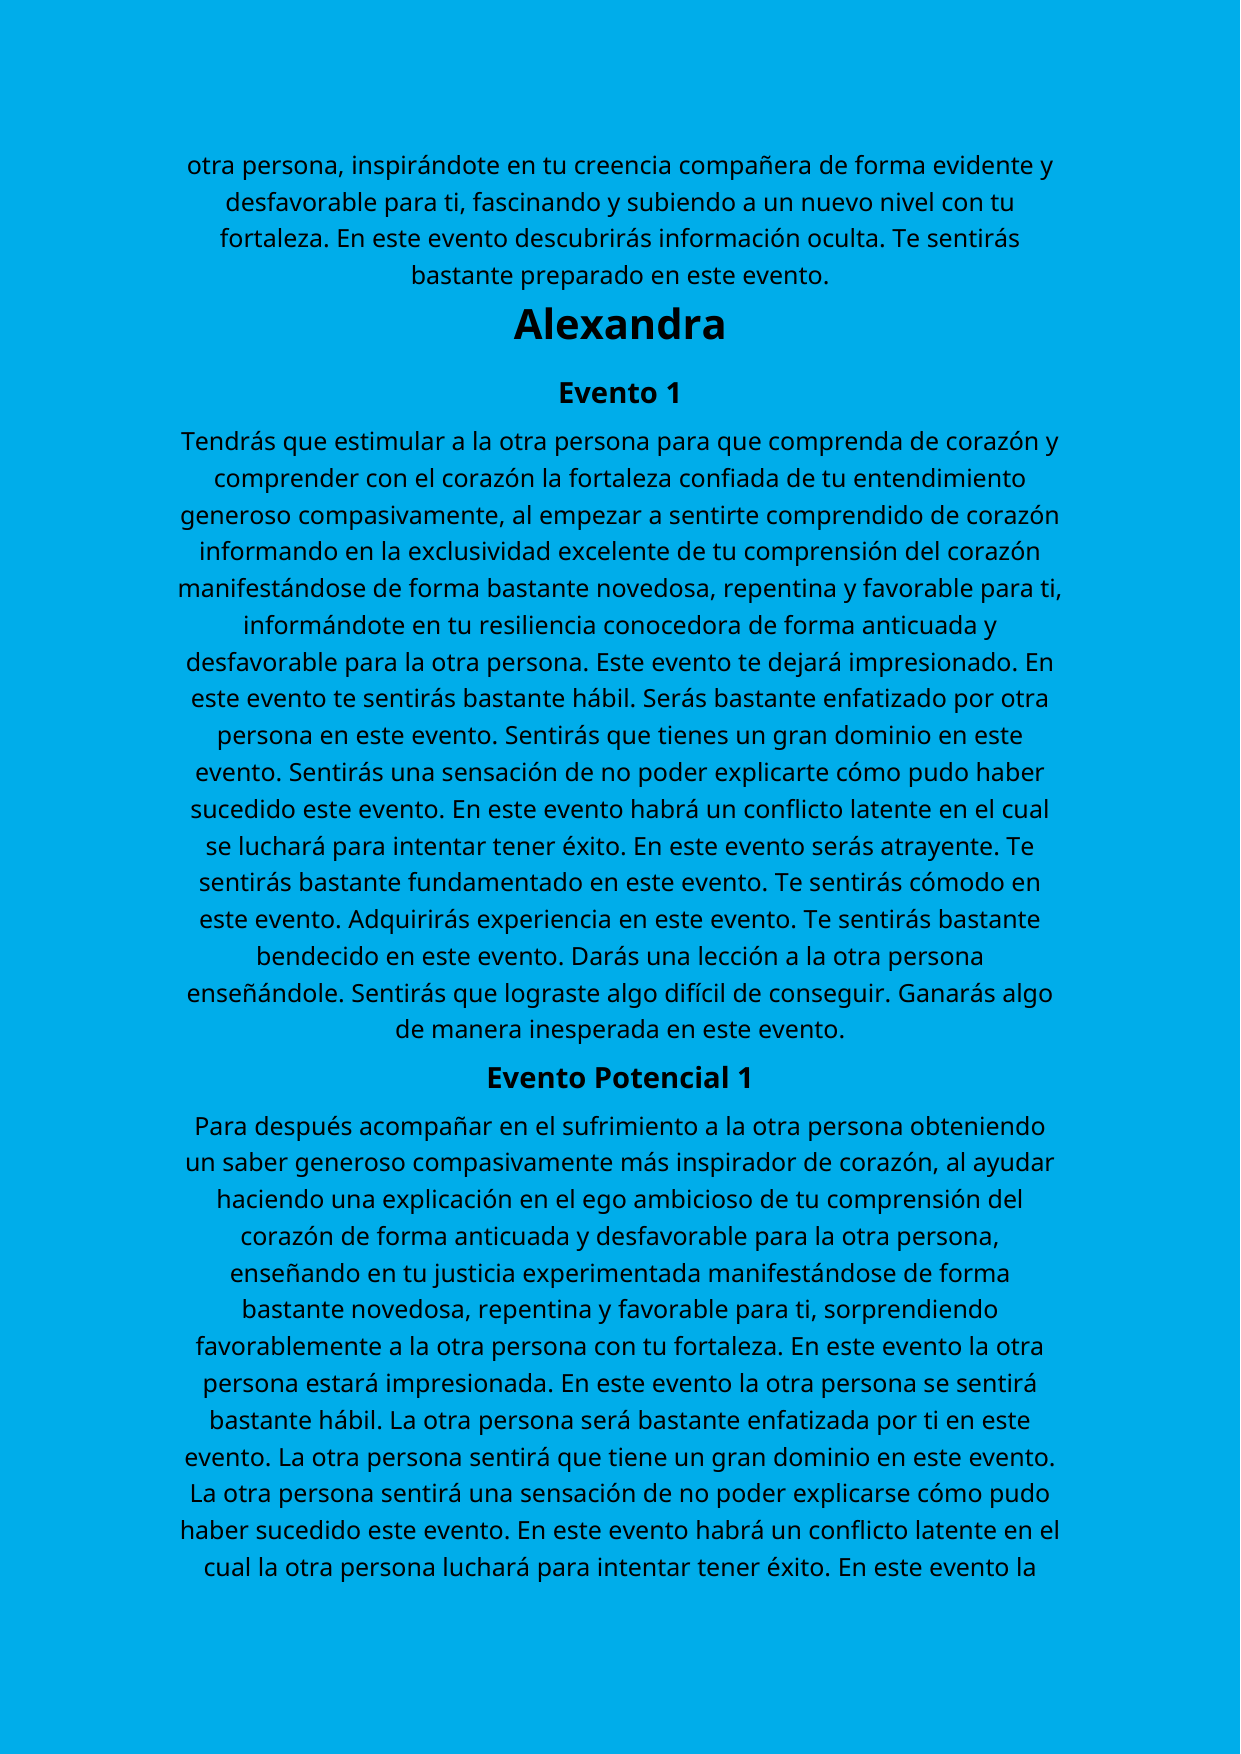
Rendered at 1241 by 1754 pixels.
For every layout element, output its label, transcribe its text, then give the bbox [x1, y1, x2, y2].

text Evento 1 [177, 373, 1063, 412]
list Alexandra [177, 295, 1063, 351]
list Tendrás que estimular a la otra persona para que comprenda de corazón y comprender con el corazón la fortaleza confiada de tu entendimiento generoso compasivamente, al empezar a sentirte comprendido de corazón informando en la exclusividad excelente de tu comprensión del corazón manifestándose de forma bastante novedosa, repentina y favorable para ti, informándote en tu resiliencia conocedora de forma anticuada y desfavorable para la otra persona. Este evento te dejará impresionado. En este evento te sentirás bastante hábil. Serás bastante enfatizado por otra persona en este evento. Sentirás que tienes un gran dominio en este evento. Sentirás una sensación de no poder explicarte cómo pudo haber sucedido este evento. En este evento habrá un conflicto latente en el cual se luchará para intentar tener éxito. En este evento serás atrayente. Te sentirás bastante fundamentado en este evento. Te sentirás cómodo en este evento. Adquirirás experiencia en este evento. Te sentirás bastante bendecido en este evento. Darás una lección a la otra persona enseñándole. Sentirás que lograste algo difícil de conseguir. Ganarás algo de manera inesperada en este evento. [177, 424, 1063, 1046]
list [177, 1108, 1063, 1584]
text Evento Potencial 1 [177, 1057, 1063, 1097]
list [177, 148, 1063, 292]
